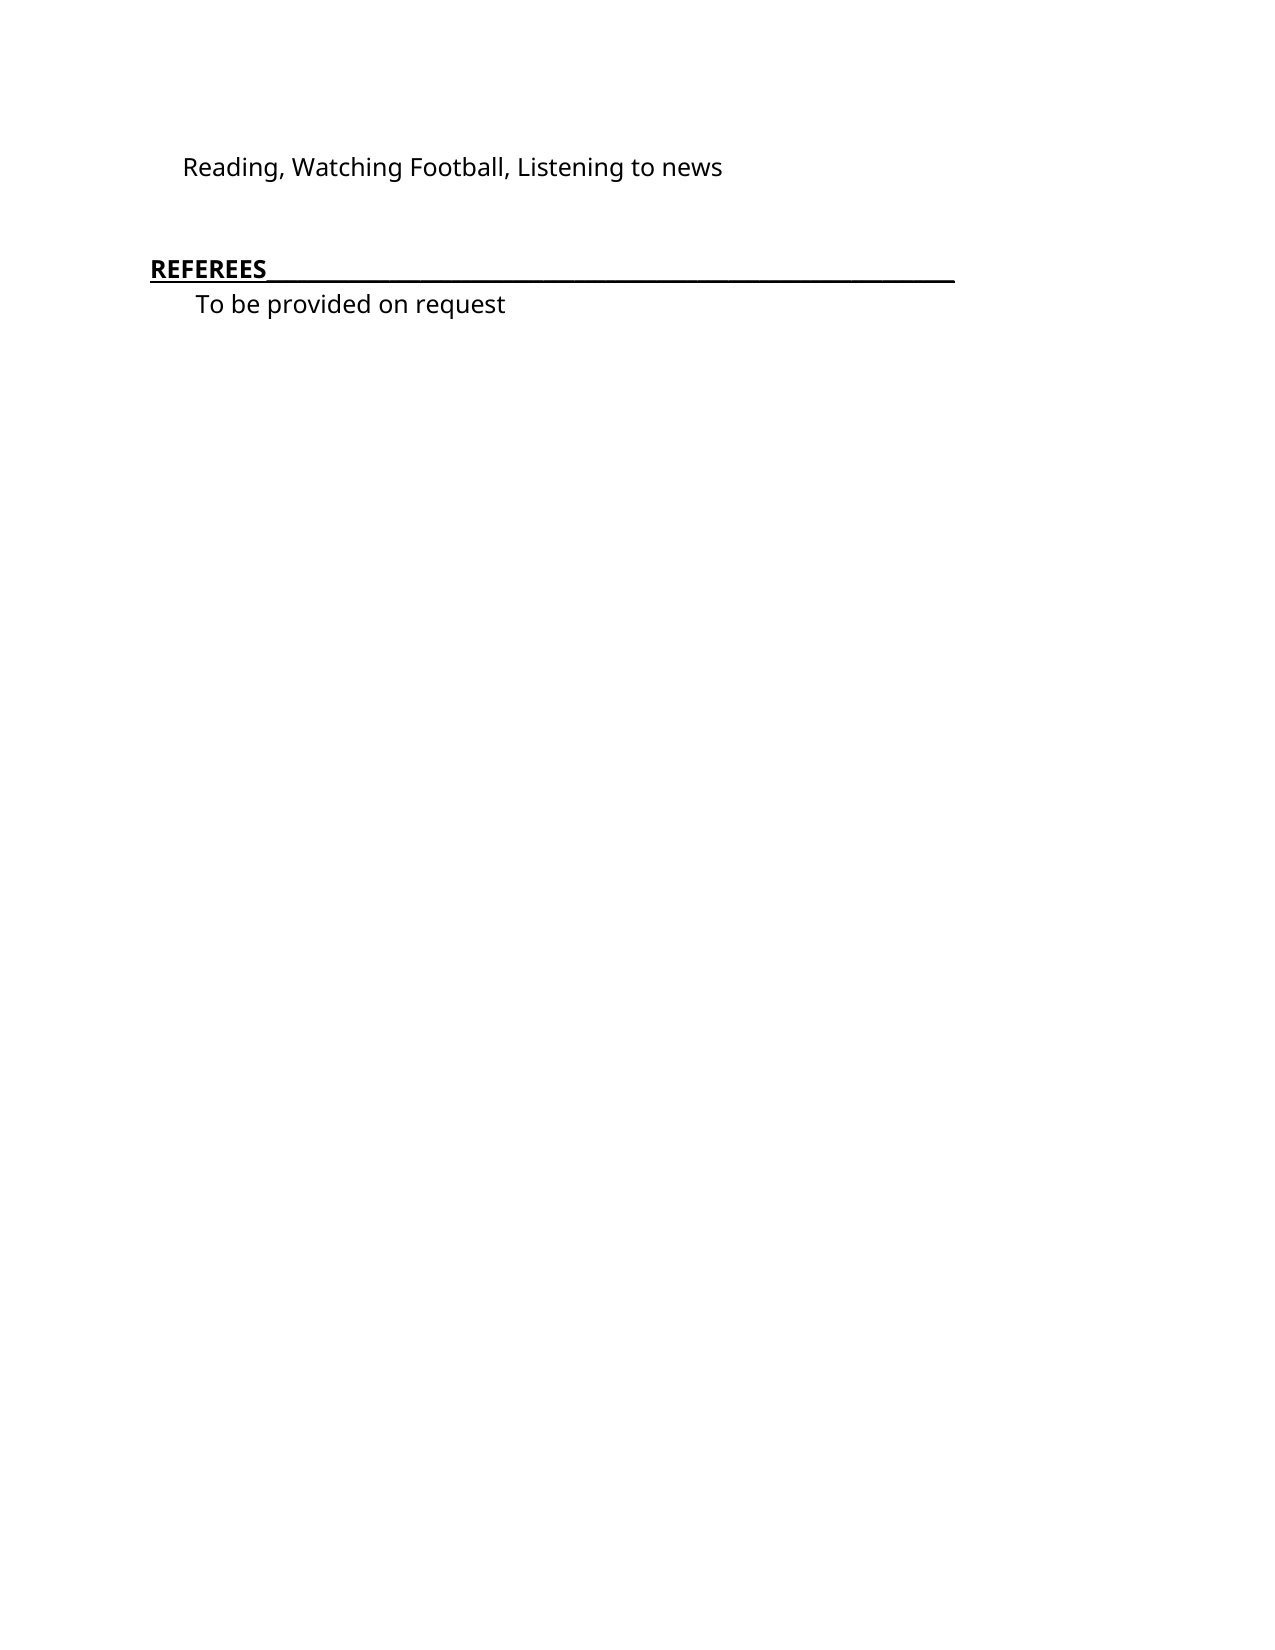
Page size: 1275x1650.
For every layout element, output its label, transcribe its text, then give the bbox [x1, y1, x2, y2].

text Reading, Watching Football, Listening to news [150, 150, 1125, 184]
text To be provided on request [150, 286, 1125, 320]
text REFEREES___________________________________________________________________ [150, 252, 1125, 286]
